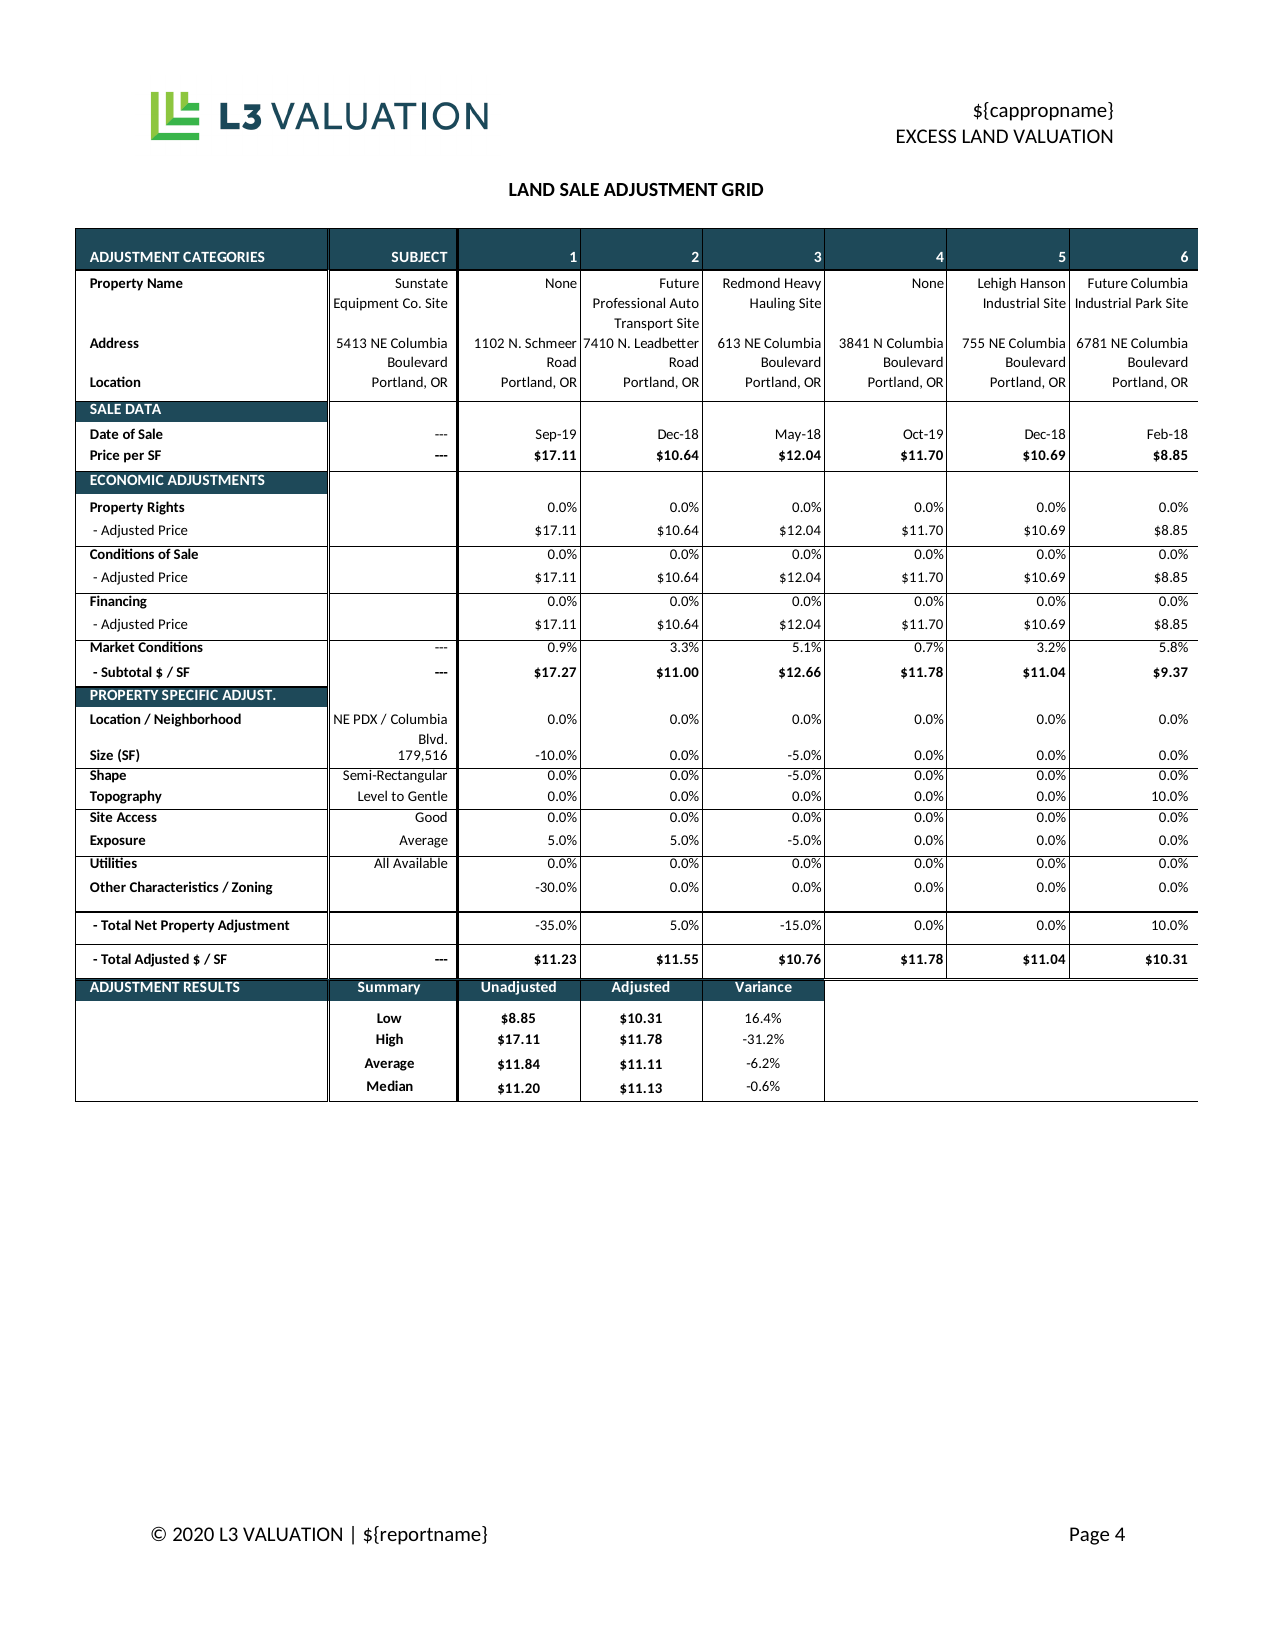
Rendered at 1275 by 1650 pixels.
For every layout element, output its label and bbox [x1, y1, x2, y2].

picture [135, 75, 502, 156]
